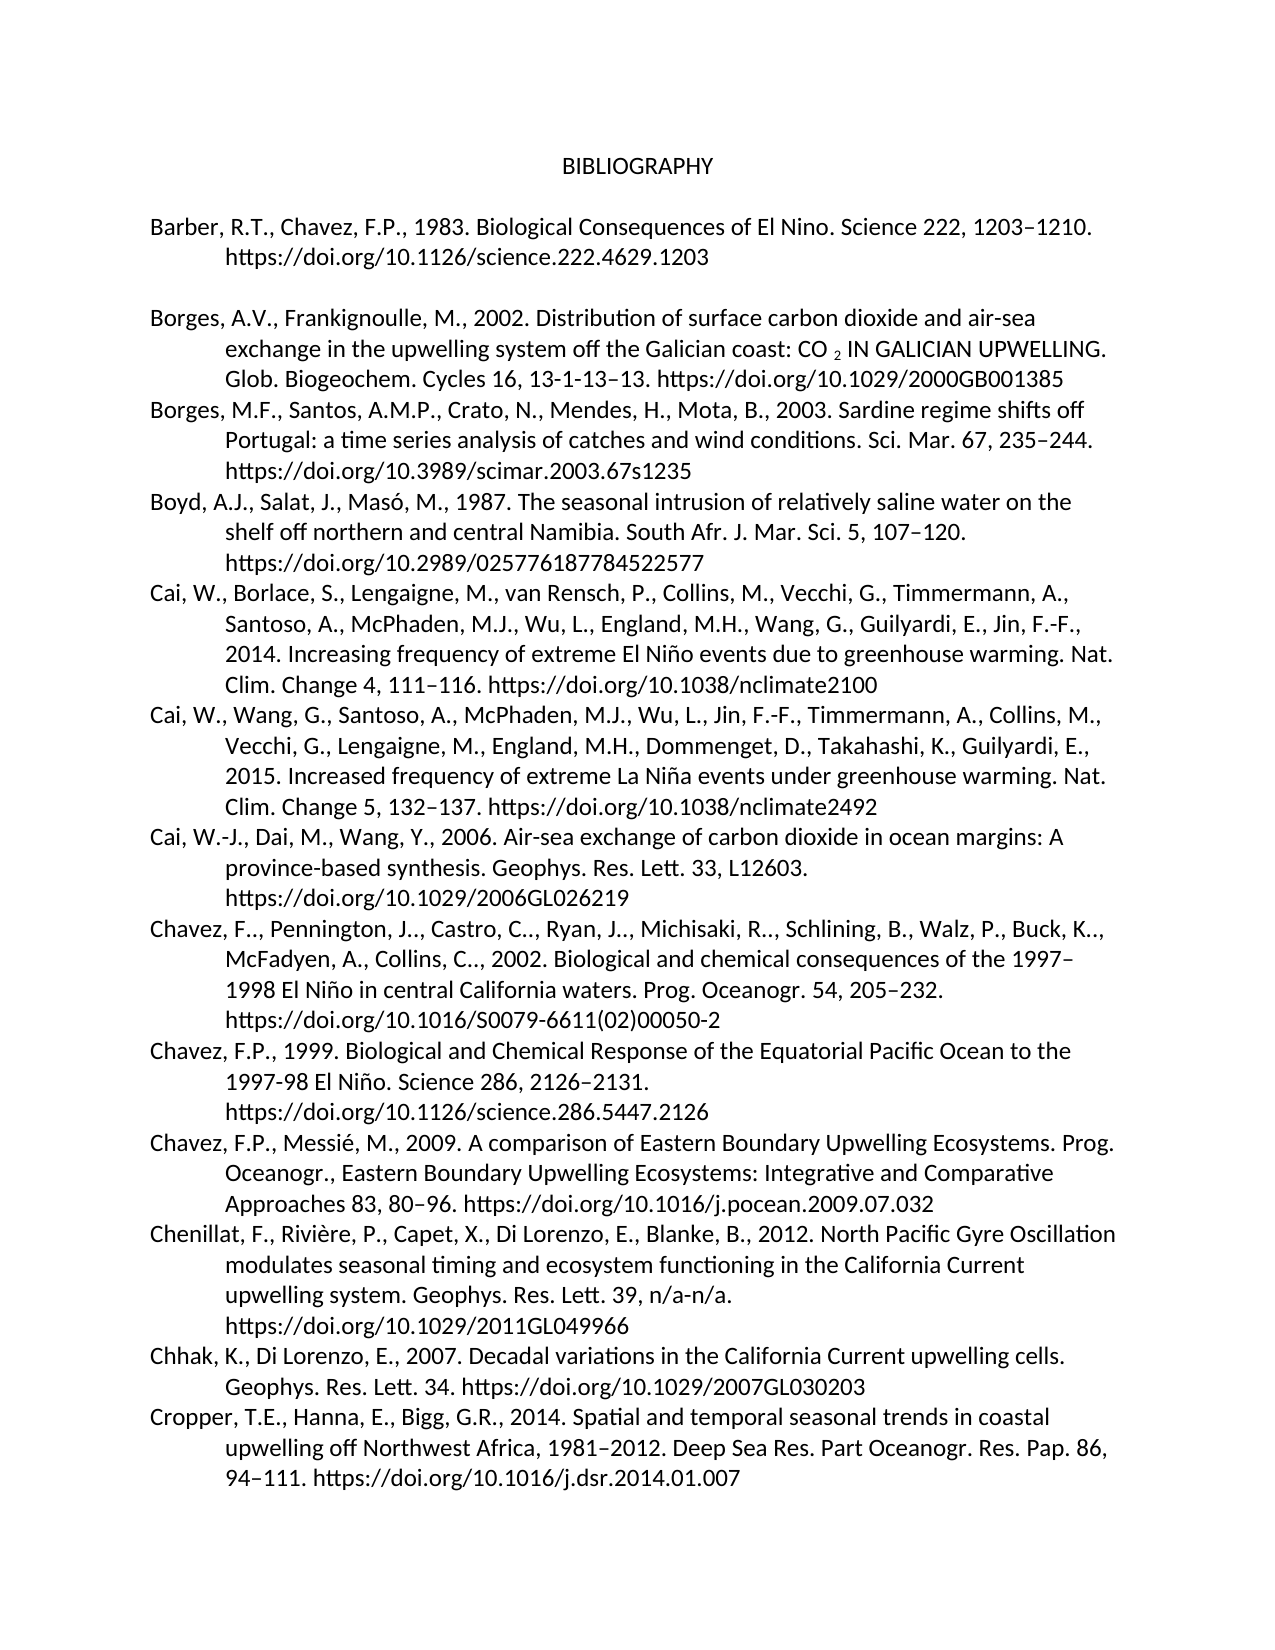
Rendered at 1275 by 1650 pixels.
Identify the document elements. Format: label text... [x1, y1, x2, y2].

text Cai, W., Wang, G., Santoso, A., McPhaden, M.J., Wu, L., Jin, F.-F., Timmermann, A., Collins, M., Vecchi, G., Lengaigne, M., England, M.H., Dommenget, D., Takahashi, K., Guilyardi, E., 2015. Increased frequency of extreme La Niña events under greenhouse warming. Nat. Clim. Change 5, 132–137. https://doi.org/10.1038/nclimate2492 [150, 699, 1125, 821]
text Chhak, K., Di Lorenzo, E., 2007. Decadal variations in the California Current upwelling cells. Geophys. Res. Lett. 34. https://doi.org/10.1029/2007GL030203 [150, 1340, 1125, 1401]
text Borges, A.V., Frankignoulle, M., 2002. Distribution of surface carbon dioxide and air-sea exchange in the upwelling system off the Galician coast: CO 2 IN GALICIAN UPWELLING. Glob. Biogeochem. Cycles 16, 13-1-13–13. https://doi.org/10.1029/2000GB001385 [150, 303, 1125, 394]
text Boyd, A.J., Salat, J., Masó, M., 1987. The seasonal intrusion of relatively saline water on the shelf off northern and central Namibia. South Afr. J. Mar. Sci. 5, 107–120. https://doi.org/10.2989/025776187784522577 [150, 486, 1125, 577]
text Barber, R.T., Chavez, F.P., 1983. Biological Consequences of El Nino. Science 222, 1203–1210. https://doi.org/10.1126/science.222.4629.1203 [150, 211, 1125, 272]
text Borges, M.F., Santos, A.M.P., Crato, N., Mendes, H., Mota, B., 2003. Sardine regime shifts off Portugal: a time series analysis of catches and wind conditions. Sci. Mar. 67, 235–244. https://doi.org/10.3989/scimar.2003.67s1235 [150, 394, 1125, 486]
text Chavez, F.P., 1999. Biological and Chemical Response of the Equatorial Pacific Ocean to the 1997-98 El Niño. Science 286, 2126–2131. https://doi.org/10.1126/science.286.5447.2126 [150, 1035, 1125, 1127]
text Cai, W.-J., Dai, M., Wang, Y., 2006. Air-sea exchange of carbon dioxide in ocean margins: A province-based synthesis. Geophys. Res. Lett. 33, L12603. https://doi.org/10.1029/2006GL026219 [150, 821, 1125, 913]
text Cropper, T.E., Hanna, E., Bigg, G.R., 2014. Spatial and temporal seasonal trends in coastal upwelling off Northwest Africa, 1981–2012. Deep Sea Res. Part Oceanogr. Res. Pap. 86, 94–111. https://doi.org/10.1016/j.dsr.2014.01.007 [150, 1401, 1125, 1493]
text BIBLIOGRAPHY [150, 150, 1125, 181]
text Chenillat, F., Rivière, P., Capet, X., Di Lorenzo, E., Blanke, B., 2012. North Pacific Gyre Oscillation modulates seasonal timing and ecosystem functioning in the California Current upwelling system. Geophys. Res. Lett. 39, n/a-n/a. https://doi.org/10.1029/2011GL049966 [150, 1218, 1125, 1340]
text Cai, W., Borlace, S., Lengaigne, M., van Rensch, P., Collins, M., Vecchi, G., Timmermann, A., Santoso, A., McPhaden, M.J., Wu, L., England, M.H., Wang, G., Guilyardi, E., Jin, F.-F., 2014. Increasing frequency of extreme El Niño events due to greenhouse warming. Nat. Clim. Change 4, 111–116. https://doi.org/10.1038/nclimate2100 [150, 577, 1125, 699]
text Chavez, F.., Pennington, J.., Castro, C.., Ryan, J.., Michisaki, R.., Schlining, B., Walz, P., Buck, K.., McFadyen, A., Collins, C.., 2002. Biological and chemical consequences of the 1997–1998 El Niño in central California waters. Prog. Oceanogr. 54, 205–232. https://doi.org/10.1016/S0079-6611(02)00050-2 [150, 913, 1125, 1035]
text Chavez, F.P., Messié, M., 2009. A comparison of Eastern Boundary Upwelling Ecosystems. Prog. Oceanogr., Eastern Boundary Upwelling Ecosystems: Integrative and Comparative Approaches 83, 80–96. https://doi.org/10.1016/j.pocean.2009.07.032 [150, 1127, 1125, 1218]
